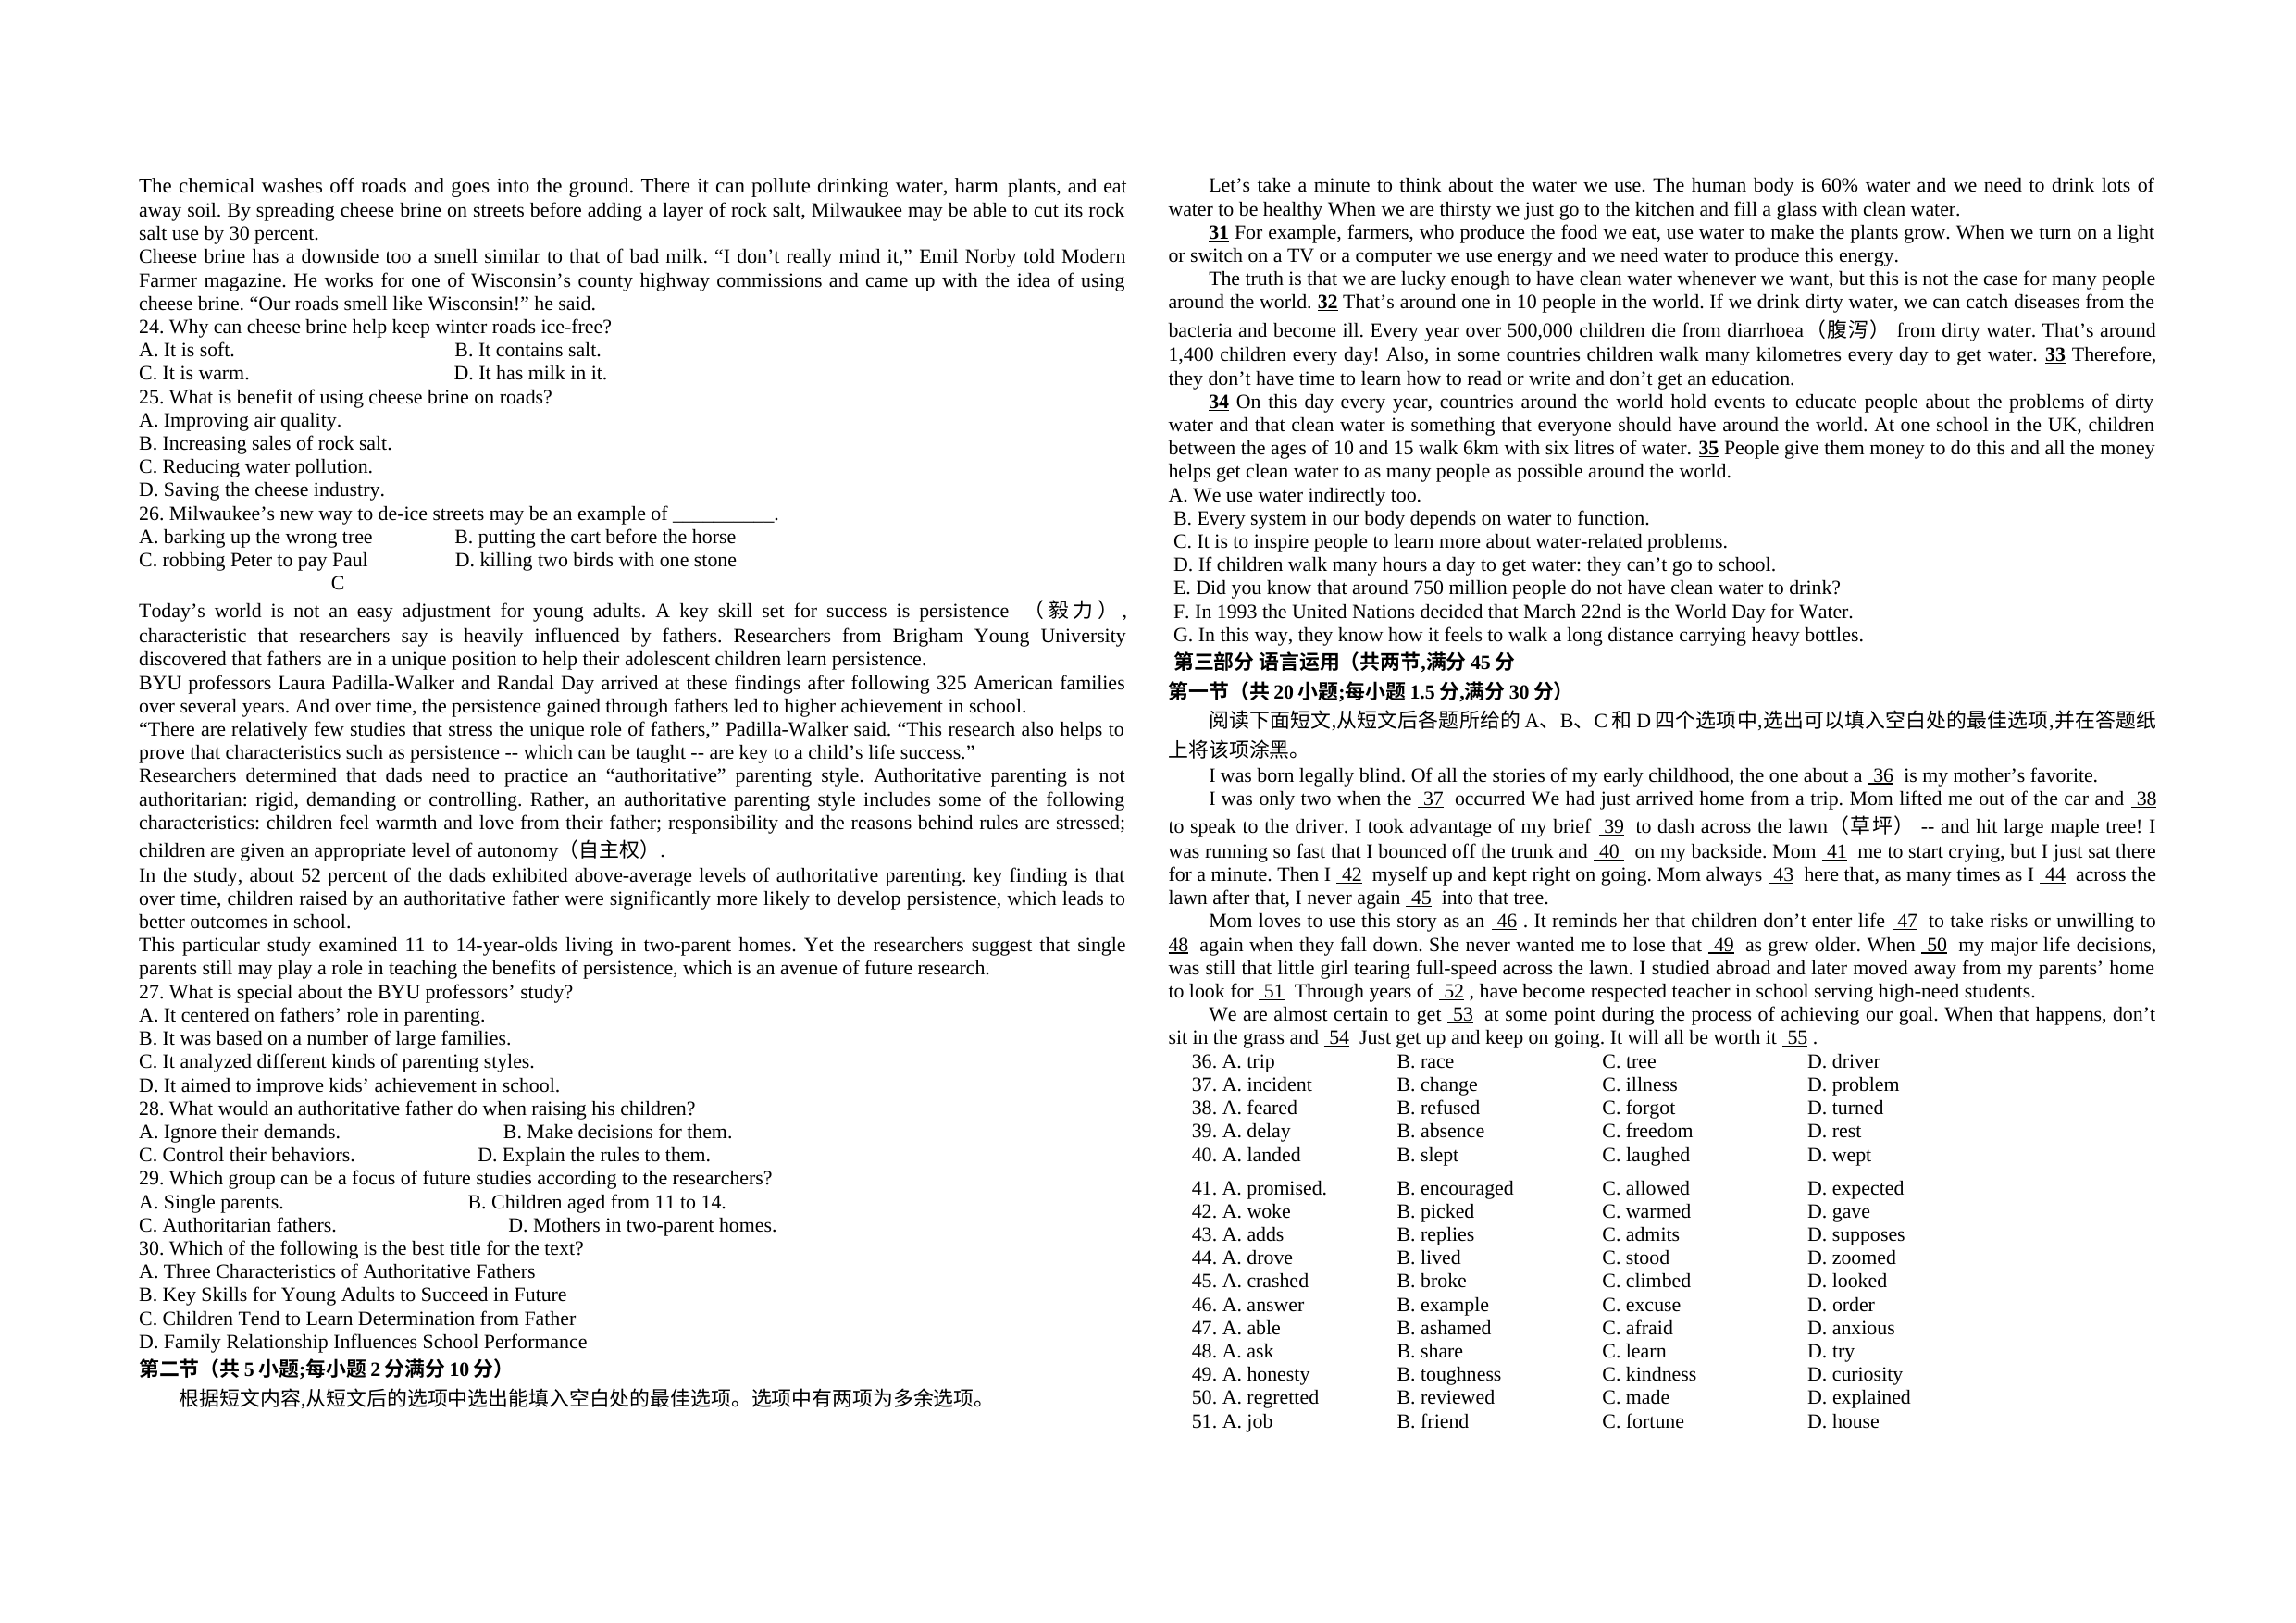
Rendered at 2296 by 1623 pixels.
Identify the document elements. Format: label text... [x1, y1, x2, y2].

text F. In 1993 the United Nations decided that March 22nd is the World Day for Water. [1168, 600, 2156, 623]
table_header B. race [1386, 1049, 1592, 1072]
text 第一节（共20小题;每小题1.5分,满分30分） [1168, 675, 2156, 704]
text 27. What is special about the BYU professors’ study? [139, 980, 1127, 1003]
text A. Three Characteristics of Authoritative Fathers [139, 1259, 1127, 1282]
text D. Saving the cheese industry. [139, 477, 1127, 502]
text B. Every system in our body depends on water to function. [1168, 506, 2156, 529]
text B. Key Skills for Young Adults to Succeed in Future [139, 1282, 1127, 1307]
table_cell B. replies [1386, 1222, 1592, 1245]
text 30. Which of the following is the best title for the text? [139, 1236, 1127, 1259]
table_cell B. example [1386, 1293, 1592, 1316]
table_cell B. ashamed [1386, 1316, 1592, 1339]
table_cell C. made [1592, 1386, 1797, 1409]
table_cell D. curiosity [1797, 1362, 2002, 1385]
table_cell C. learn [1592, 1339, 1797, 1362]
table_cell 47. A. able [1181, 1316, 1386, 1339]
text A. It centered on fathers’ role in parenting. [139, 1003, 1127, 1026]
table_cell B. encouraged [1386, 1176, 1592, 1199]
text C. Children Tend to Learn Determination from Father [139, 1307, 1127, 1330]
table_cell B. share [1386, 1339, 1592, 1362]
table_cell C. climbed [1592, 1269, 1797, 1293]
table_cell C. fortune [1592, 1409, 1797, 1432]
text The truth is that we are lucky enough to have clean water whenever we want, but this is not the case for many people around the world. 32 That’s around one in 10 people in the world. If we drink dirty water, we can catch diseases from the bacteria and become ill. Every year over 500,000 children die from diarrhoea（腹泻） from dirty water. That’s around 1,400 children every day! Also, in some countries children walk many kilometres every day to get water. 33 Therefore, they don’t have time to learn how to read or write and don’t get an education. [1168, 266, 2156, 390]
text C [139, 571, 1127, 594]
text D. If children walk many hours a day to get water: they can’t go to school. [1168, 552, 2156, 576]
table_cell B. lived [1386, 1245, 1592, 1269]
text 25. What is benefit of using cheese brine on roads? [139, 385, 1127, 408]
table_cell C. illness [1592, 1072, 1797, 1096]
table_cell D. looked [1797, 1269, 2002, 1293]
table_cell D. zoomed [1797, 1245, 2002, 1269]
table_cell C. allowed [1592, 1176, 1797, 1199]
text B. Increasing sales of rock salt. [139, 431, 1127, 454]
table_cell B. broke [1386, 1269, 1592, 1293]
table_cell C. excuse [1592, 1293, 1797, 1316]
table_cell C. laughed [1592, 1143, 1797, 1176]
table_cell D. order [1797, 1293, 2002, 1316]
table_cell B. reviewed [1386, 1386, 1592, 1409]
table_cell 37. A. incident [1181, 1072, 1386, 1096]
table_cell D. anxious [1797, 1316, 2002, 1339]
table_cell D. problem [1797, 1072, 2002, 1096]
table_cell D. turned [1797, 1096, 2002, 1119]
table_cell D. supposes [1797, 1222, 2002, 1245]
text A. Ignore their demands. B. Make decisions for them. [139, 1120, 1127, 1143]
table_cell 51. A. job [1181, 1409, 1386, 1432]
text In the study, about 52 percent of the dads exhibited above-average levels of authoritative parenting. key finding is that over time, children raised by an authoritative father were significantly more likely to develop persistence, which leads to better outcomes in school. [139, 863, 1127, 933]
table_cell D. wept [1797, 1143, 2002, 1176]
table_cell B. picked [1386, 1199, 1592, 1222]
text Cheese brine has a downside too a smell similar to that of bad milk. “I don’t really mind it,” Emil Norby told Modern Farmer magazine. He works for one of Wisconsin’s county highway commissions and came up with the idea of using cheese brine. “Our roads smell like Wisconsin!” he said. [139, 244, 1127, 315]
text 31 For example, farmers, who produce the food we eat, use water to make the plants grow. When we turn on a light or switch on a TV or a computer we use energy and we need water to produce this energy. [1168, 220, 2156, 266]
text D. It aimed to improve kids’ achievement in school. [139, 1072, 1127, 1096]
text 29. Which group can be a focus of future studies according to the researchers? [139, 1166, 1127, 1190]
text 第二节（共5小题;每小题2分满分10分） [139, 1353, 1127, 1382]
text 28. What would an authoritative father do when raising his children? [139, 1096, 1127, 1120]
text The chemical washes off roads and goes into the ground. There it can pollute drinking water, harm plants, and eat away soil. By spreading cheese brine on streets before adding a layer of rock salt, Milwaukee may be able to cut its rock salt use by 30 percent. [139, 173, 1127, 244]
table_cell 42. A. woke [1181, 1199, 1386, 1222]
text C. Authoritarian fathers. D. Mothers in two-parent homes. [139, 1213, 1127, 1236]
table_cell 44. A. drove [1181, 1245, 1386, 1269]
table_cell D. expected [1797, 1176, 2002, 1199]
text A. barking up the wrong tree B. putting the cart before the horse [139, 525, 1127, 548]
table_cell 38. A. feared [1181, 1096, 1386, 1119]
table_cell 39. A. delay [1181, 1119, 1386, 1142]
text This particular study examined 11 to 14-year-olds living in two-parent homes. Yet the researchers suggest that single parents still may play a role in teaching the benefits of persistence, which is an avenue of future research. [139, 933, 1127, 980]
table_cell B. absence [1386, 1119, 1592, 1142]
table_cell C. stood [1592, 1245, 1797, 1269]
table_cell C. forgot [1592, 1096, 1797, 1119]
text 34 On this day every year, countries around the world hold events to educate people about the problems of dirty water and that clean water is something that everyone should have around the world. At one school in the UK, children between the ages of 10 and 15 walk 6km with six litres of water. 35 People give them money to do this and all the money helps get clean water to as many people as possible around the world. [1168, 390, 2156, 483]
table_cell D. try [1797, 1339, 2002, 1362]
text B. It was based on a number of large families. [139, 1026, 1127, 1049]
table_cell D. gave [1797, 1199, 2002, 1222]
table_cell B. refused [1386, 1096, 1592, 1119]
table_cell C. freedom [1592, 1119, 1797, 1142]
text Mom loves to use this story as an 46 . It reminds her that children don’t enter life 47 to take risks or unwilling to 48 again when they fall down. She never wanted me to lose that 49 as grew older. When 50 my major life decisions, was still that little girl tearing full-speed across the lawn. I studied abroad and later moved away from my parents’ home to look for 51 Through years of 52 , have become respected teacher in school serving high-need students. [1168, 909, 2156, 1002]
text A. It is soft. B. It contains salt. [139, 338, 1127, 361]
text C. It analyzed different kinds of parenting styles. [139, 1049, 1127, 1072]
text C. Control their behaviors. D. Explain the rules to them. [139, 1143, 1127, 1166]
table_cell B. friend [1386, 1409, 1592, 1432]
table_cell D. explained [1797, 1386, 2002, 1409]
text Let’s take a minute to think about the water we use. The human body is 60% water and we need to drink lots of water to be healthy When we are thirsty we just go to the kitchen and fill a glass with clean water. [1168, 173, 2156, 220]
table_cell D. house [1797, 1409, 2002, 1432]
table_cell 45. A. crashed [1181, 1269, 1386, 1293]
table_cell B. slept [1386, 1143, 1592, 1176]
text G. In this way, they know how it feels to walk a long distance carrying heavy bottles. [1168, 623, 2156, 646]
table_cell C. kindness [1592, 1362, 1797, 1385]
table_cell C. afraid [1592, 1316, 1797, 1339]
text C. It is warm. D. It has milk in it. [139, 361, 1127, 385]
table_header 36. A. trip [1181, 1049, 1386, 1072]
table_cell 49. A. honesty [1181, 1362, 1386, 1385]
text 26. Milwaukee’s new way to de-ice streets may be an example of __________. [139, 502, 1127, 525]
text 根据短文内容,从短文后的选项中选出能填入空白处的最佳选项。选项中有两项为多余选项。 [139, 1382, 1127, 1411]
text A. Improving air quality. [139, 408, 1127, 431]
table_cell 46. A. answer [1181, 1293, 1386, 1316]
text We are almost certain to get 53 at some point during the process of achieving our goal. When that happens, don’t sit in the grass and 54 Just get up and keep on going. It will all be worth it 55 . [1168, 1002, 2156, 1049]
table_cell D. rest [1797, 1119, 2002, 1142]
table_cell 41. A. promised. [1181, 1176, 1386, 1199]
table_cell 40. A. landed [1181, 1143, 1386, 1176]
table_cell 43. A. adds [1181, 1222, 1386, 1245]
text C. robbing Peter to pay Paul D. killing two birds with one stone [139, 548, 1127, 571]
text 第三部分 语言运用（共两节,满分45分 [1168, 646, 2156, 675]
table_cell B. change [1386, 1072, 1592, 1096]
table_cell C. warmed [1592, 1199, 1797, 1222]
text “There are relatively few studies that stress the unique role of fathers,” Padilla-Walker said. “This research also helps to prove that characteristics such as persistence -- which can be taught -- are key to a child’s life success.” [139, 717, 1127, 763]
text 阅读下面短文,从短文后各题所给的A、B、C和D四个选项中,选出可以填入空白处的最佳选项,并在答题纸上将该项涂黑。 [1168, 704, 2156, 763]
text D. Family Relationship Influences School Performance [139, 1330, 1127, 1353]
table_cell B. toughness [1386, 1362, 1592, 1385]
text A. Single parents. B. Children aged from 11 to 14. [139, 1190, 1127, 1213]
text Researchers determined that dads need to practice an “authoritative” parenting style. Authoritative parenting is not authoritarian: rigid, demanding or controlling. Rather, an authoritative parenting style includes some of the following characteristics: children feel warmth and love from their father; responsibility and the reasons behind rules are stressed; children are given an appropriate level of autonomy（自主权）. [139, 763, 1127, 863]
table_cell 48. A. ask [1181, 1339, 1386, 1362]
text A. We use water indirectly too. [1168, 483, 2156, 506]
text I was only two when the 37 occurred We had just arrived home from a trip. Mom lifted me out of the car and 38 to speak to the driver. I took advantage of my brief 39 to dash across the lawn（草坪） -- and hit large maple tree! I was running so fast that I bounced off the trunk and 40 on my backside. Mom 41 me to start crying, but I just sat there for a minute. Then I 42 myself up and kept right on going. Mom always 43 here that, as many times as I 44 across the lawn after that, I never again 45 into that tree. [1168, 787, 2156, 909]
table_cell C. admits [1592, 1222, 1797, 1245]
text C. Reducing water pollution. [139, 454, 1127, 477]
text Today’s world is not an easy adjustment for young adults. A key skill set for success is persistence （毅力）, characteristic that researchers say is heavily influenced by fathers. Researchers from Brigham Young University discovered that fathers are in a unique position to help their adolescent children learn persistence. [139, 594, 1127, 670]
table_header C. tree [1592, 1049, 1797, 1072]
text C. It is to inspire people to learn more about water-related problems. [1168, 529, 2156, 552]
text E. Did you know that around 750 million people do not have clean water to drink? [1168, 576, 2156, 600]
text I was born legally blind. Of all the stories of my early childhood, the one about a 36 is my mother’s favorite. [1168, 763, 2156, 787]
text 24. Why can cheese brine help keep winter roads ice-free? [139, 315, 1127, 338]
text BYU professors Laura Padilla-Walker and Randal Day arrived at these findings after following 325 American families over several years. And over time, the persistence gained through fathers led to higher achievement in school. [139, 670, 1127, 717]
table_header D. driver [1797, 1049, 2002, 1072]
table_cell 50. A. regretted [1181, 1386, 1386, 1409]
